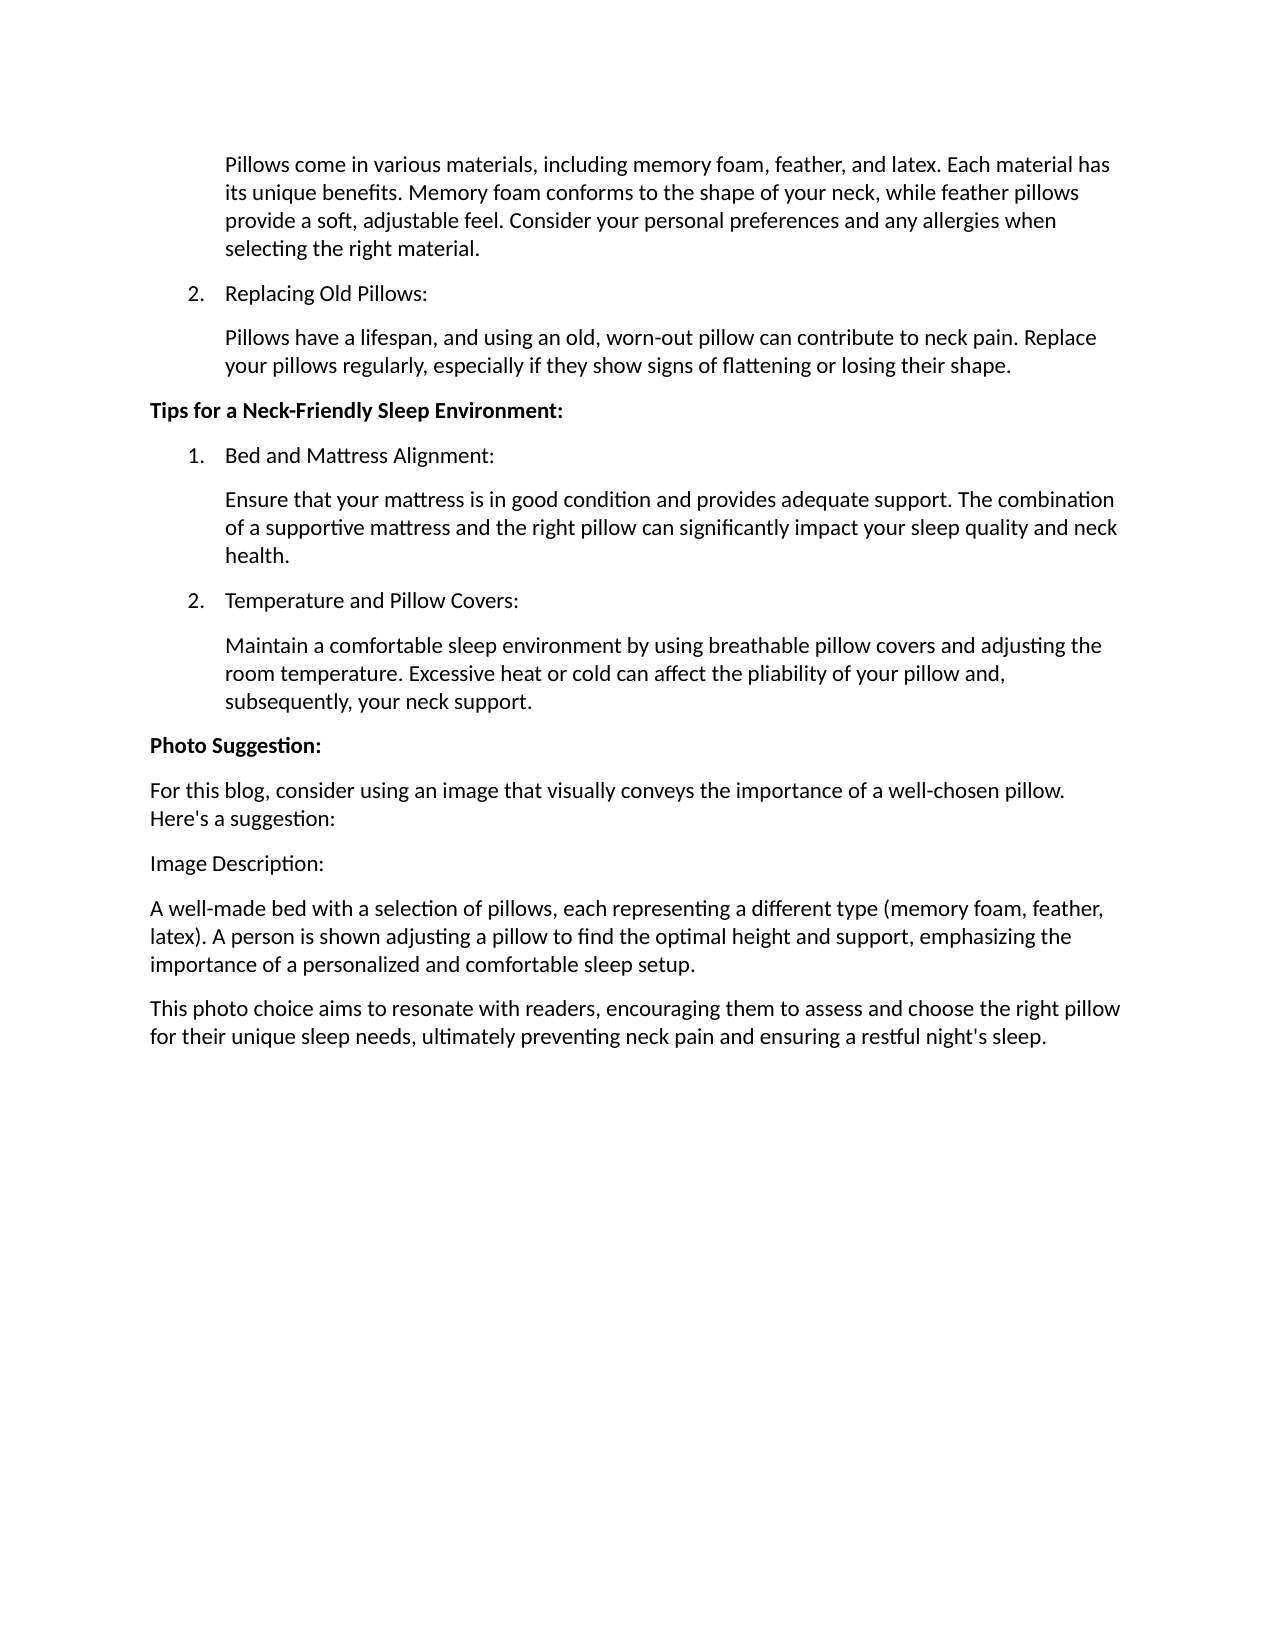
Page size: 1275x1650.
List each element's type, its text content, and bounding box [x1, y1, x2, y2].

list Bed and Mattress Alignment: [187, 441, 1125, 469]
text Pillows come in various materials, including memory foam, feather, and latex. Each material has its unique benefits. Memory foam conforms to the shape of your neck, while feather pillows provide a soft, adjustable feel. Consider your personal preferences and any allergies when selecting the right material. [225, 150, 1125, 262]
text Maintain a comfortable sleep environment by using breathable pillow covers and adjusting the room temperature. Excessive heat or cold can affect the pliability of your pillow and, subsequently, your neck support. [225, 631, 1125, 715]
text Image Description: [150, 849, 1125, 877]
text For this blog, consider using an image that visually conveys the importance of a well-chosen pillow. Here's a suggestion: [150, 776, 1125, 832]
text Photo Suggestion: [150, 732, 1125, 760]
list Replacing Old Pillows: [187, 279, 1125, 307]
text Pillows have a lifespan, and using an old, worn-out pillow can contribute to neck pain. Replace your pillows regularly, especially if they show signs of flattening or losing their shape. [225, 323, 1125, 379]
text Ensure that your mattress is in good condition and provides adequate support. The combination of a supportive mattress and the right pillow can significantly impact your sleep quality and neck health. [225, 486, 1125, 569]
text Tips for a Neck-Friendly Sleep Environment: [150, 396, 1125, 424]
list Temperature and Pillow Covers: [187, 586, 1125, 614]
text A well-made bed with a selection of pillows, each representing a different type (memory foam, feather, latex). A person is shown adjusting a pillow to find the optimal height and support, emphasizing the importance of a personalized and comfortable sleep setup. [150, 894, 1125, 978]
text This photo choice aims to resonate with readers, encouraging them to assess and choose the right pillow for their unique sleep needs, ultimately preventing neck pain and ensuring a restful night's sleep. [150, 994, 1125, 1051]
